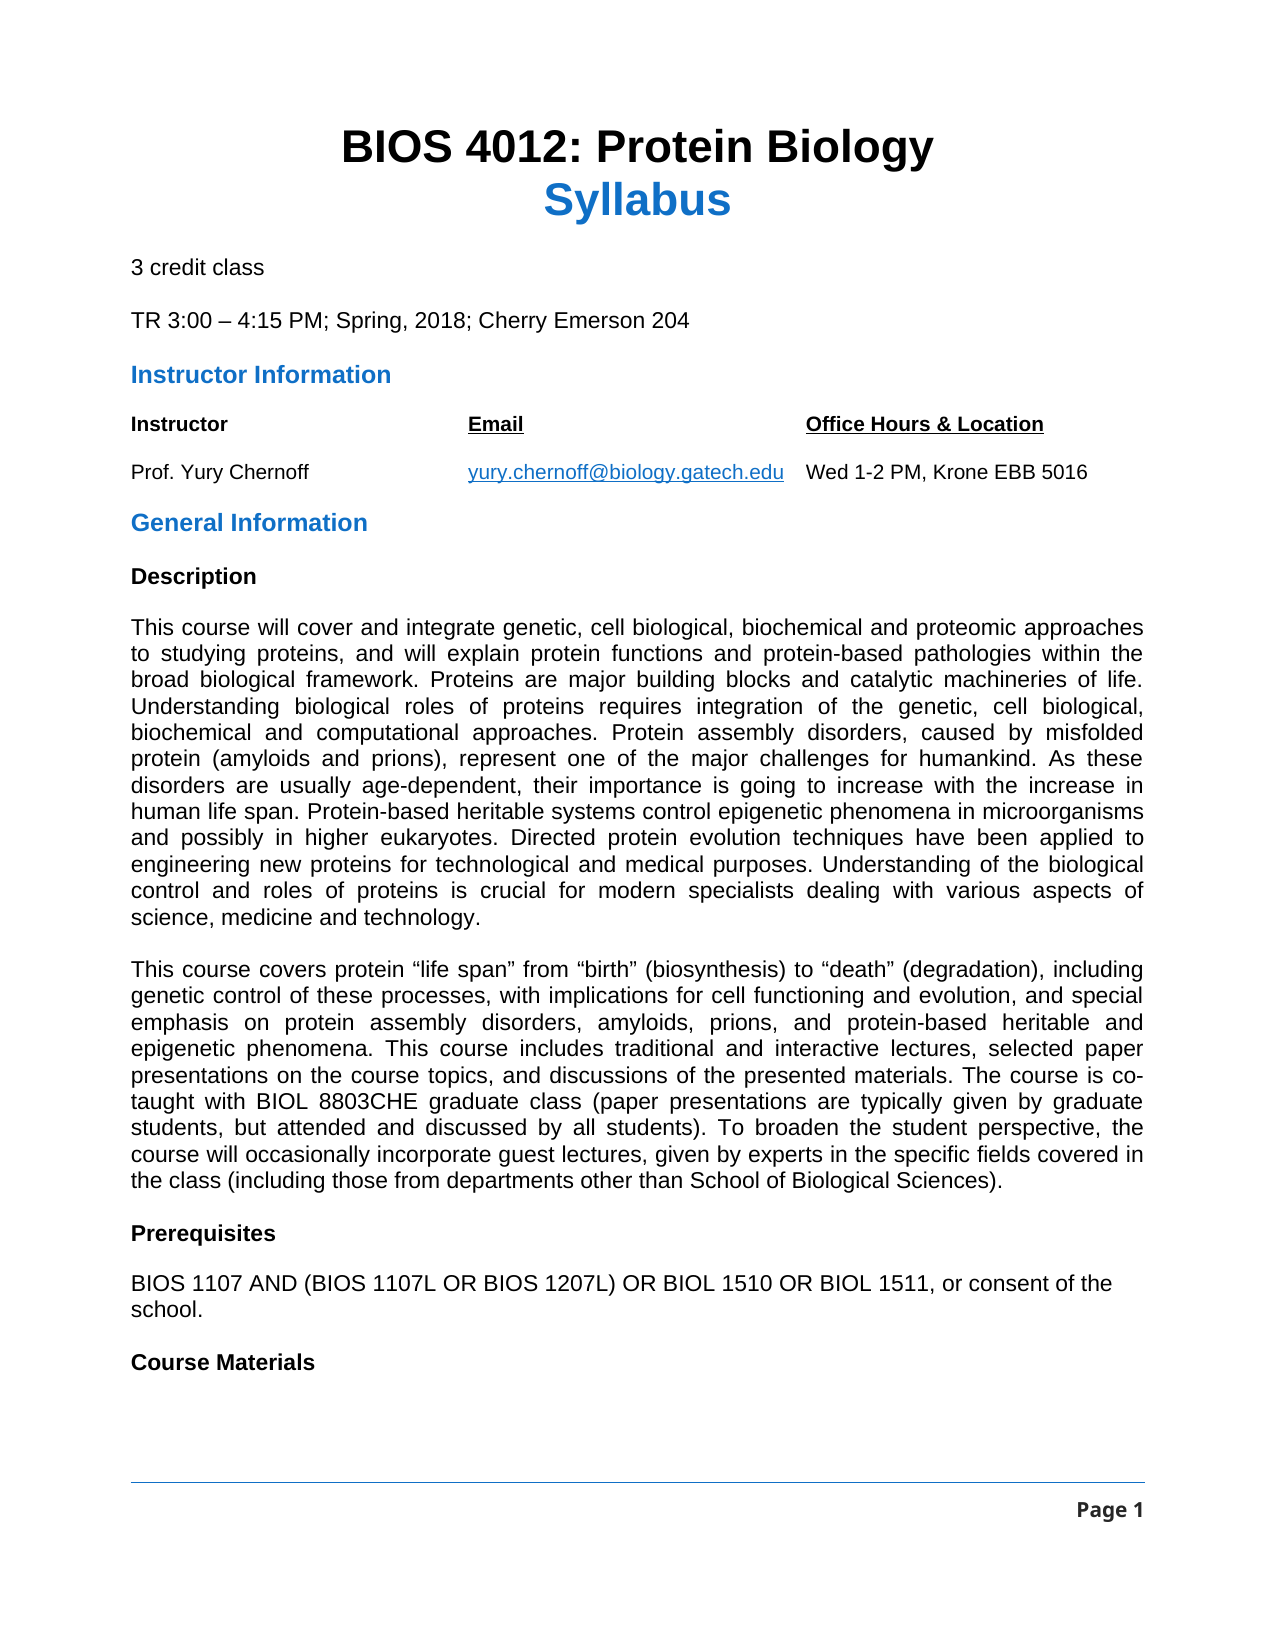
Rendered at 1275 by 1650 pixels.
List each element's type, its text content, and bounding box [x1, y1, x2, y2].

subtitle BIOS 1107 AND (BIOS 1107L OR BIOS 1207L) OR BIOL 1510 OR BIOL 1511, or consent of the school. [131, 1270, 1144, 1323]
text Instructor Information [131, 359, 1144, 388]
table_header Office Hours & Location [806, 388, 1143, 436]
text TR 3:00 – 4:15 PM; Spring, 2018; Cherry Emerson 204 [131, 307, 1144, 333]
subtitle Prerequisites [131, 1220, 1144, 1246]
table_header Instructor [131, 388, 468, 436]
text This course covers protein “life span” from “birth” (biosynthesis) to “death” (degradation), including genetic control of these processes, with implications for cell functioning and evolution, and special emphasis on protein assembly disorders, amyloids, prions, and protein-based heritable and epigenetic phenomena. This course includes traditional and interactive lectures, selected paper presentations on the course topics, and discussions of the presented materials. The course is co-taught with BIOL 8803CHE graduate class (paper presentations are typically given by graduate students, but attended and discussed by all students). To broaden the student perspective, the course will occasionally incorporate guest lectures, given by experts in the specific fields covered in the class (including those from departments other than School of Biological Sciences). [131, 956, 1144, 1193]
text 3 credit class [131, 254, 1144, 281]
text General Information [131, 508, 1144, 537]
text Course Materials [131, 1349, 1144, 1375]
table_cell Prof. Yury Chernoff [131, 436, 468, 508]
table_header Email [468, 388, 806, 436]
table_cell Wed 1-2 PM, Krone EBB 5016 [806, 436, 1143, 508]
title Syllabus [131, 173, 1144, 225]
table_cell yury.chernoff@biology.gatech.edu [468, 436, 806, 508]
title BIOS 4012: Protein Biology [131, 120, 1144, 173]
text This course will cover and integrate genetic, cell biological, biochemical and proteomic approaches to studying proteins, and will explain protein functions and protein-based pathologies within the broad biological framework. Proteins are major building blocks and catalytic machineries of life. Understanding biological roles of proteins requires integration of the genetic, cell biological, biochemical and computational approaches. Protein assembly disorders, caused by misfolded protein (amyloids and prions), represent one of the major challenges for humankind. As these disorders are usually age-dependent, their importance is going to increase with the increase in human life span. Protein-based heritable systems control epigenetic phenomena in microorganisms and possibly in higher eukaryotes. Directed protein evolution techniques have been applied to engineering new proteins for technological and medical purposes. Understanding of the biological control and roles of proteins is crucial for modern specialists dealing with various aspects of science, medicine and technology. [131, 613, 1144, 930]
text Description [131, 563, 1144, 589]
